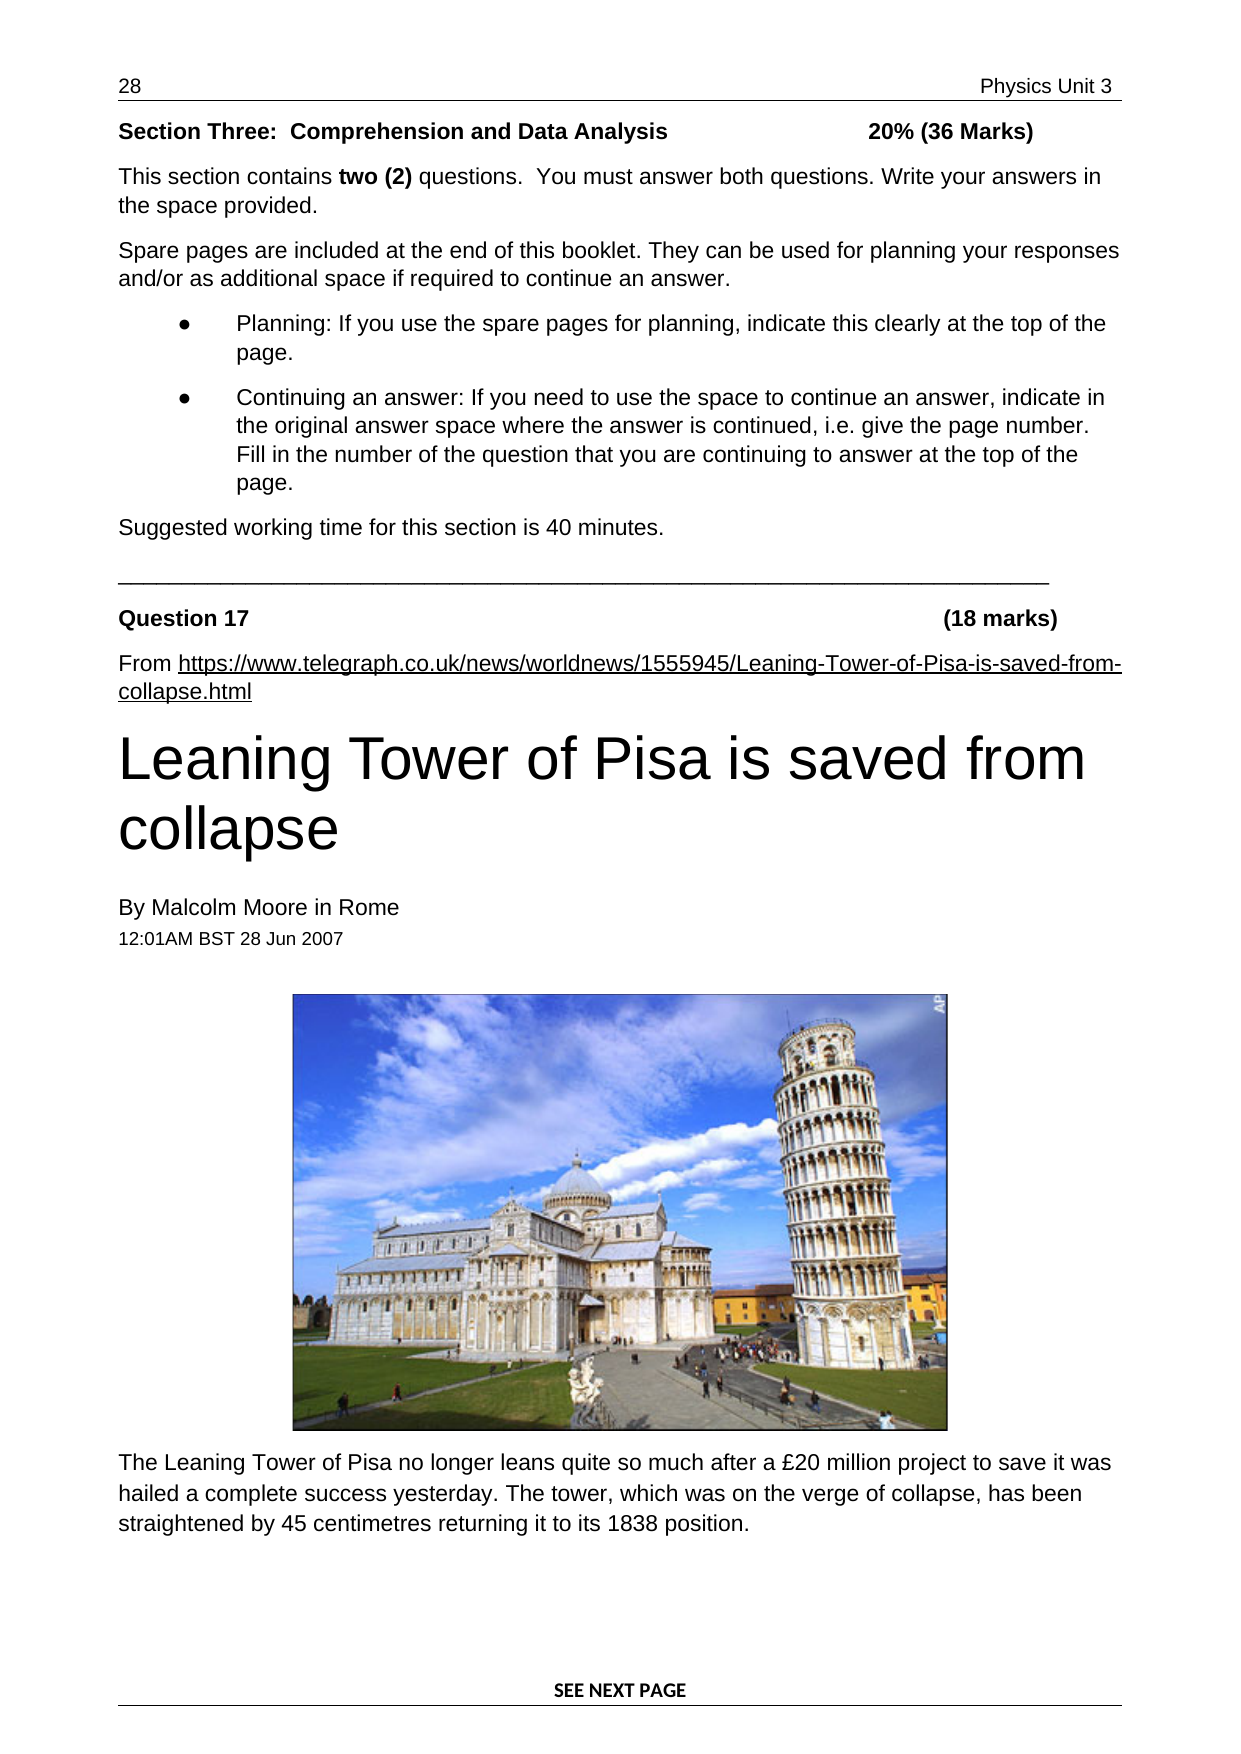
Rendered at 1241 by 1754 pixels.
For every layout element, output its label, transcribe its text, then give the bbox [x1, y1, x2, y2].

text 12:01AM BST 28 Jun 2007 [118, 920, 1122, 949]
text ● Continuing an answer: If you need to use the space to continue an answer, indicate in the original answer space where the answer is continued, i.e. give the page number. Fill in the number of the question that you are continuing to answer at the top of the page. [177, 384, 1122, 496]
text From https://www.telegraph.co.uk/news/worldnews/1555945/Leaning-Tower-of-Pisa-is-saved-from-collapse.html [118, 649, 1122, 704]
text Spare pages are included at the end of this booklet. They can be used for planning your responses and/or as additional space if required to continue an answer. [118, 237, 1122, 292]
text By Malcolm Moore in Rome [118, 891, 1122, 920]
picture [292, 994, 948, 1431]
text Section Three: Comprehension and Data Analysis 20% (36 Marks) [118, 118, 1122, 144]
text _________________________________________________________________________ [118, 559, 1122, 586]
text This section contains two (2) questions. You must answer both questions. Write your answers in the space provided. [118, 163, 1122, 218]
text Leaning Tower of Pisa is saved from collapse [118, 723, 1122, 862]
text Suggested working time for this section is 40 minutes. [118, 514, 1122, 541]
text The Leaning Tower of Pisa no longer leans quite so much after a £20 million project to save it was hailed a complete success yesterday. The tower, which was on the verge of collapse, has been straightened by 45 centimetres returning it to its 1838 position. [118, 1449, 1122, 1536]
text ● Planning: If you use the spare pages for planning, indicate this clearly at the top of the page. [177, 310, 1122, 365]
text Question 17 (18 marks) [118, 604, 1122, 631]
